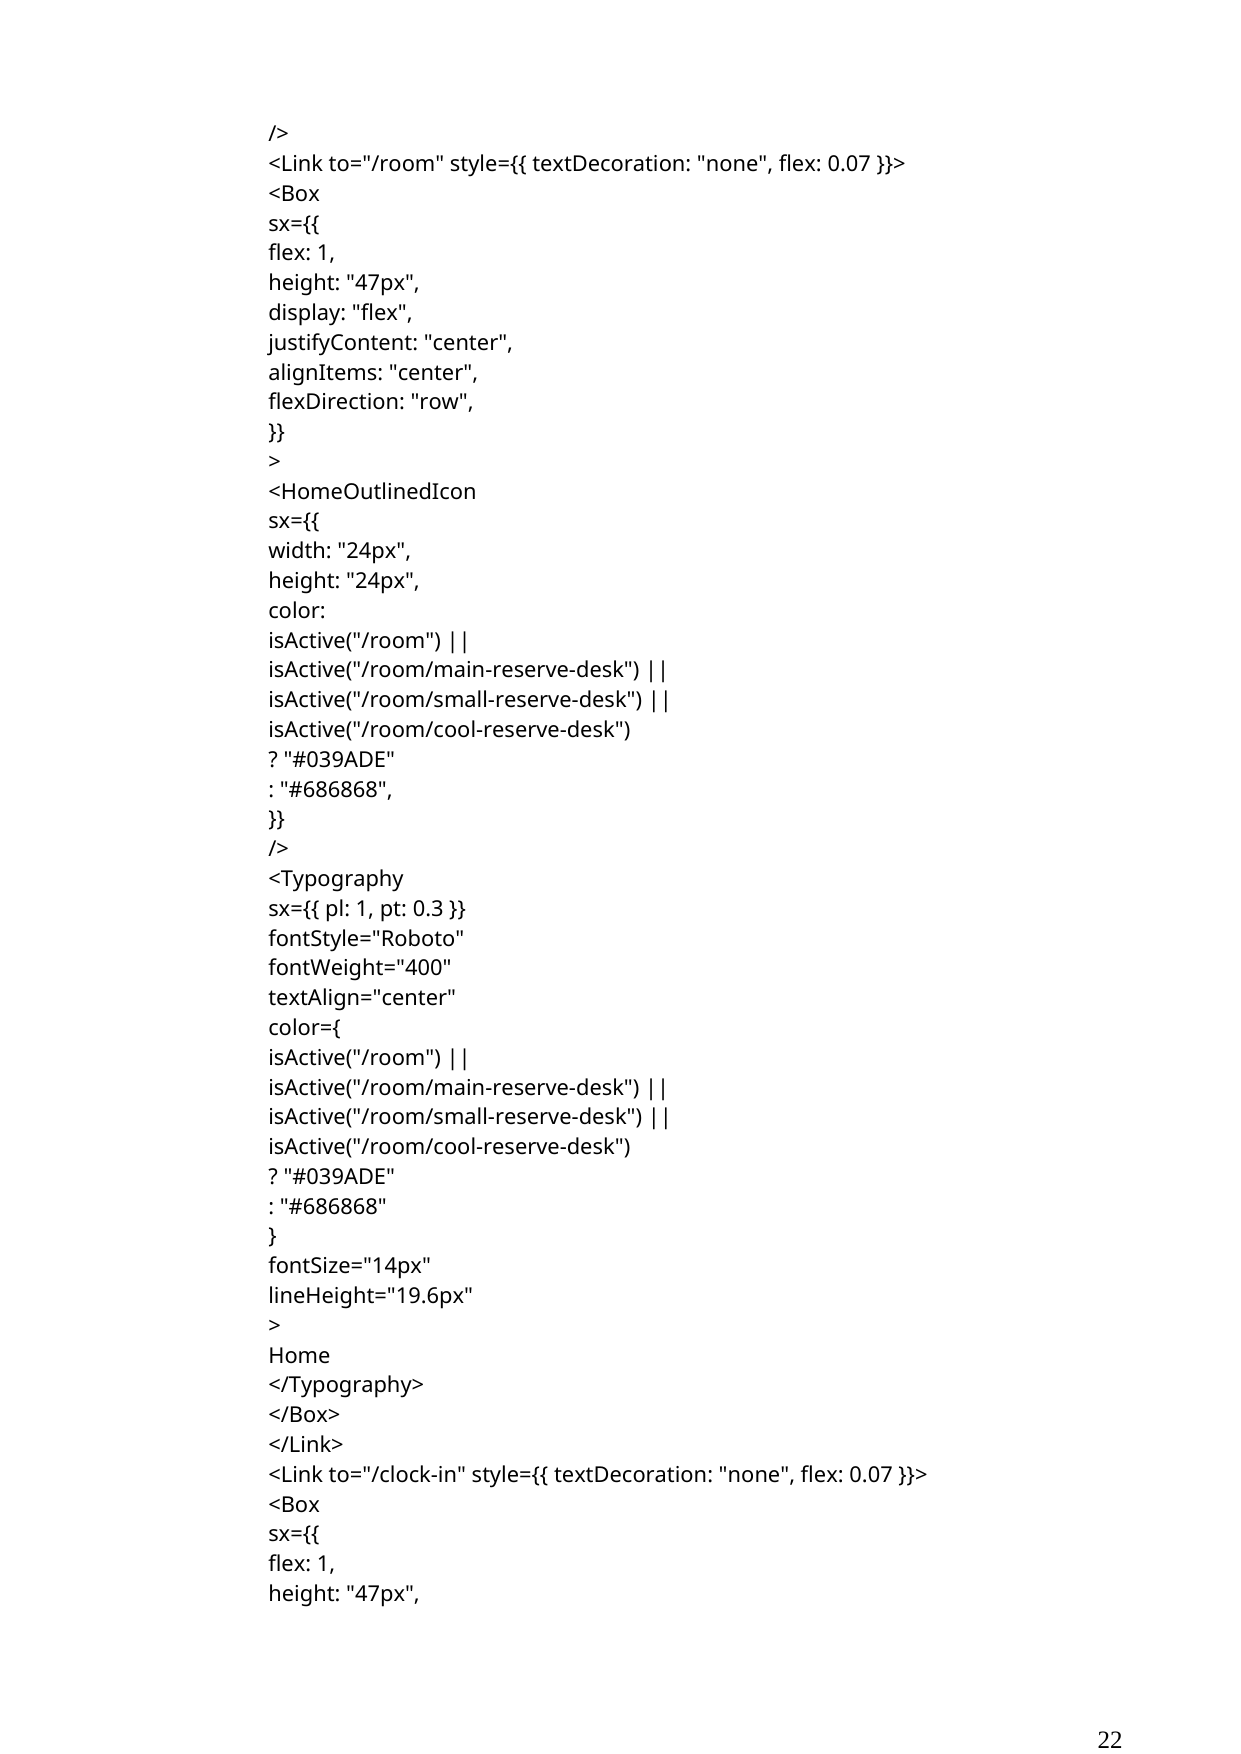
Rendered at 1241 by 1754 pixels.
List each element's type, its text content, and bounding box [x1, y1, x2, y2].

text : "#686868" [268, 1191, 1122, 1220]
text ? "#039ADE" [268, 1161, 1122, 1191]
text </Link> [268, 1429, 1122, 1459]
text } [268, 1220, 1122, 1250]
text isActive("/room/main-reserve-desk") || [268, 1071, 1122, 1101]
text fontWeight="400" [268, 952, 1122, 982]
text <Box [268, 1488, 1122, 1518]
text }} [268, 416, 1122, 446]
text height: "47px", [268, 1578, 1122, 1608]
text color: [268, 595, 1122, 624]
text > [268, 1310, 1122, 1339]
text <Link to="/clock-in" style={{ textDecoration: "none", flex: 0.07 }}> [268, 1459, 1122, 1488]
text height: "24px", [268, 565, 1122, 595]
text height: "47px", [268, 267, 1122, 297]
text flex: 1, [268, 237, 1122, 267]
text alignItems: "center", [268, 356, 1122, 386]
text textAlign="center" [268, 982, 1122, 1012]
text justifyContent: "center", [268, 327, 1122, 356]
text </Box> [268, 1399, 1122, 1429]
text flexDirection: "row", [268, 386, 1122, 416]
text sx={{ [268, 1518, 1122, 1548]
text <Box [268, 178, 1122, 207]
text color={ [268, 1012, 1122, 1042]
text flex: 1, [268, 1548, 1122, 1578]
text /> [268, 118, 1122, 148]
text isActive("/room/cool-reserve-desk") [268, 1131, 1122, 1161]
text ? "#039ADE" [268, 744, 1122, 773]
text isActive("/room/main-reserve-desk") || [268, 654, 1122, 684]
text Home [268, 1339, 1122, 1369]
text <Link to="/room" style={{ textDecoration: "none", flex: 0.07 }}> [268, 148, 1122, 178]
text lineHeight="19.6px" [268, 1280, 1122, 1310]
text /> [268, 833, 1122, 863]
text sx={{ pl: 1, pt: 0.3 }} [268, 893, 1122, 922]
text </Typography> [268, 1369, 1122, 1399]
text <Typography [268, 863, 1122, 893]
text <HomeOutlinedIcon [268, 476, 1122, 505]
text isActive("/room") || [268, 624, 1122, 654]
text sx={{ [268, 505, 1122, 535]
text > [268, 446, 1122, 476]
text isActive("/room/cool-reserve-desk") [268, 714, 1122, 744]
text : "#686868", [268, 773, 1122, 803]
text }} [268, 803, 1122, 833]
text isActive("/room/small-reserve-desk") || [268, 1101, 1122, 1131]
text fontStyle="Roboto" [268, 922, 1122, 952]
text sx={{ [268, 207, 1122, 237]
text width: "24px", [268, 535, 1122, 565]
text isActive("/room") || [268, 1042, 1122, 1071]
text fontSize="14px" [268, 1250, 1122, 1280]
text isActive("/room/small-reserve-desk") || [268, 684, 1122, 714]
text display: "flex", [268, 297, 1122, 327]
